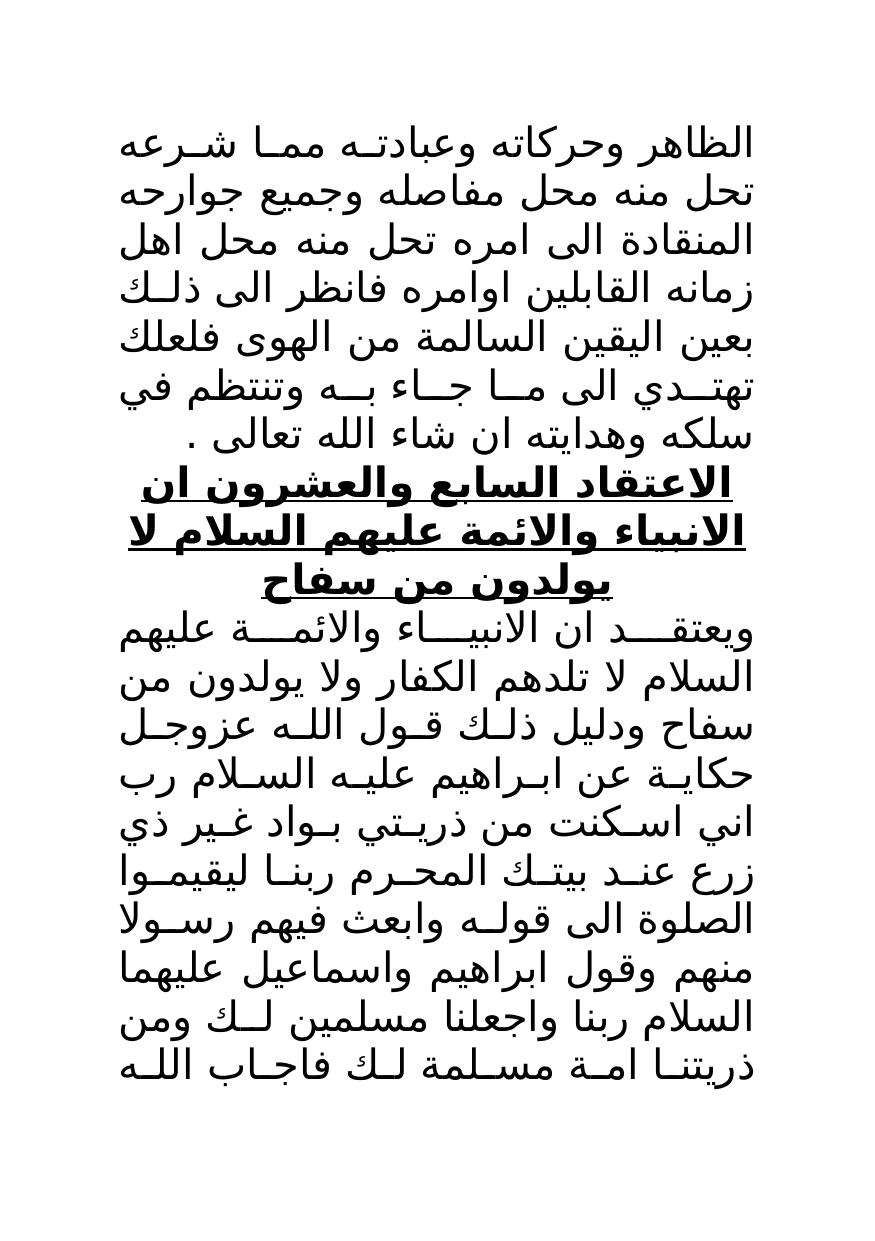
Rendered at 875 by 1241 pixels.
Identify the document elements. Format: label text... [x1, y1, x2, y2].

text الاعتقاد السابع والعشرون ان الانبياء والائمة عليهم السلام لا يولدون من سفاح [118, 458, 756, 604]
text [118, 118, 756, 458]
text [118, 604, 756, 1089]
